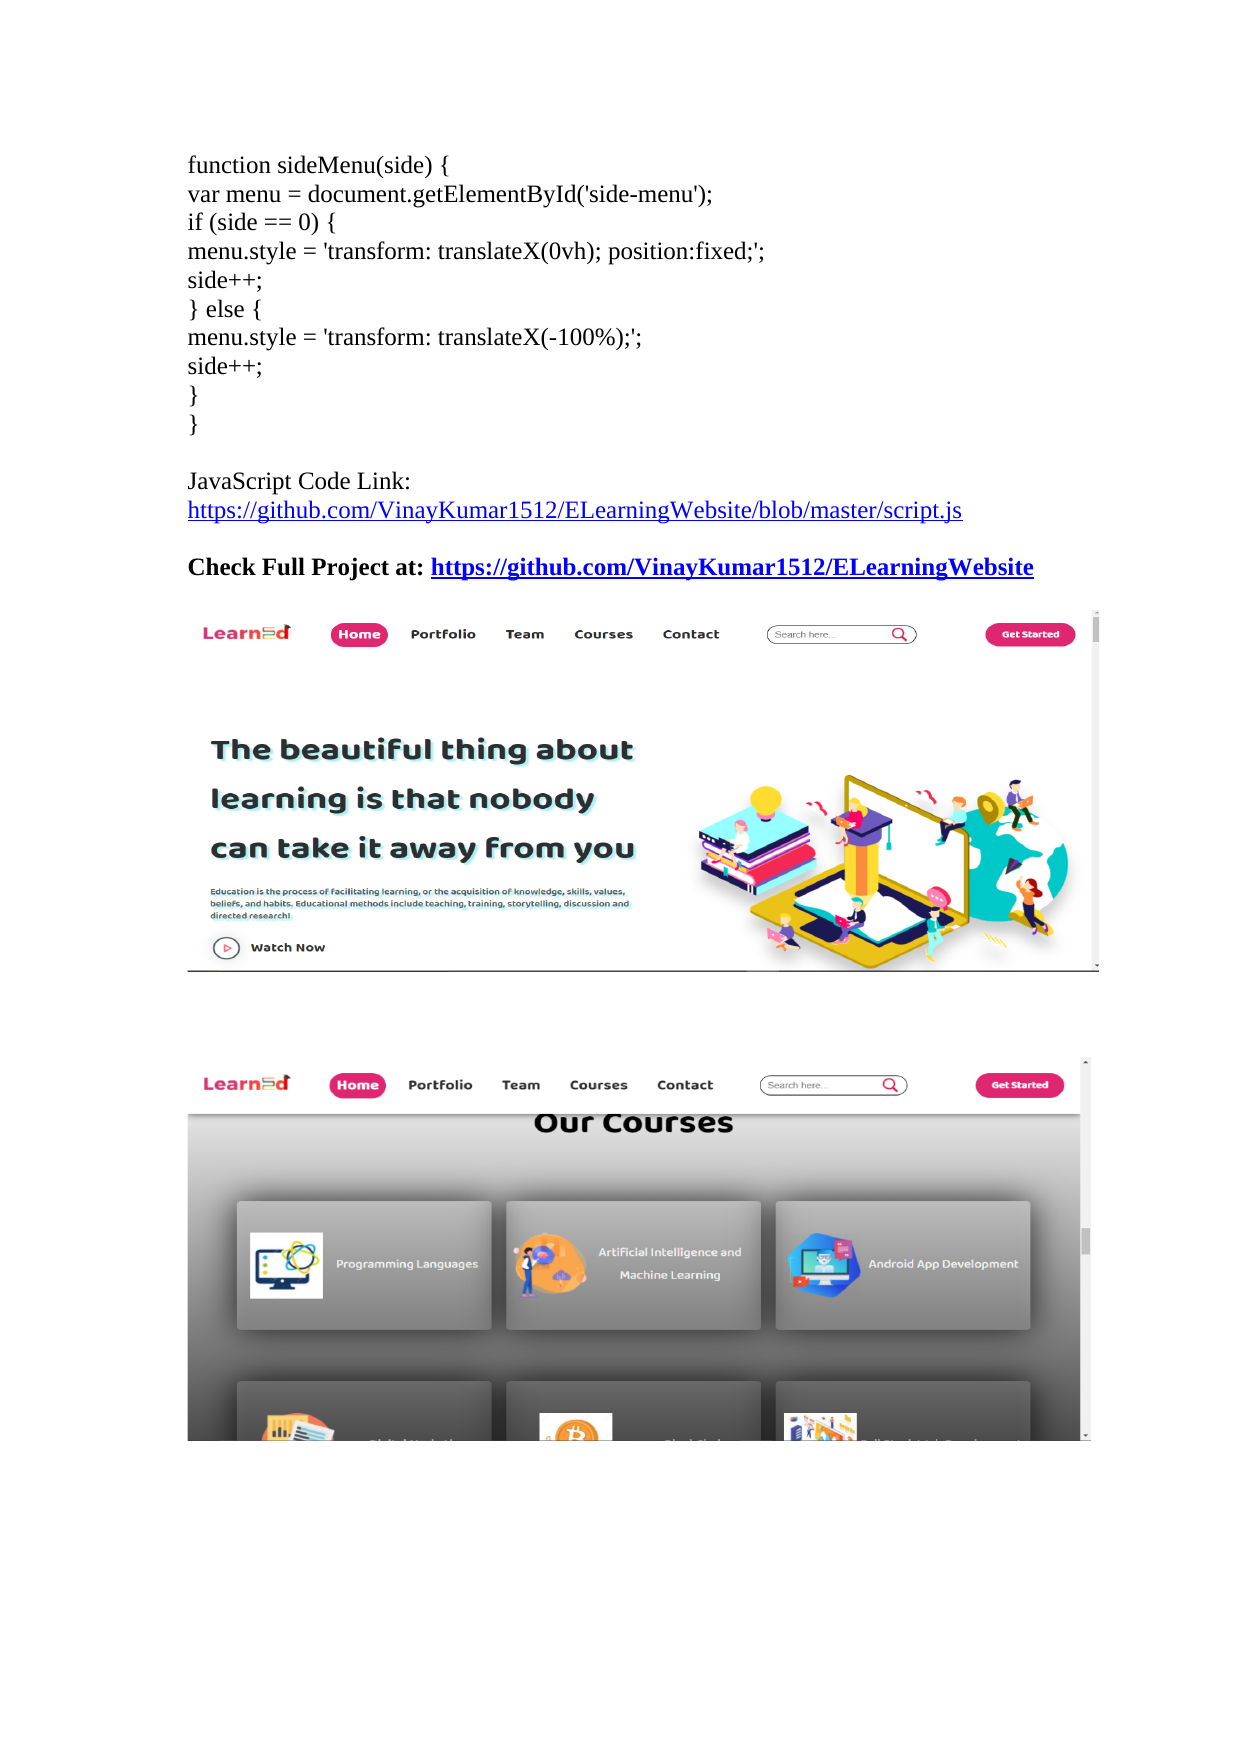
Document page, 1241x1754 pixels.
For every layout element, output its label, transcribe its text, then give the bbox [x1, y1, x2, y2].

text menu.style = 'transform: translateX(-100%);'; [187, 322, 1053, 351]
text } [187, 409, 1053, 437]
text } [187, 380, 1053, 409]
text var menu = document.getElementById('side-menu'); [187, 179, 1053, 207]
text side++; [187, 265, 1053, 294]
text if (side == 0) { [187, 207, 1053, 236]
text side++; [187, 351, 1053, 380]
text } else { [187, 294, 1053, 322]
picture [187, 1057, 1091, 1441]
text https://github.com/VinayKumar1512/ELearningWebsite/blob/master/script.js [187, 495, 1053, 524]
text menu.style = 'transform: translateX(0vh); position:fixed;'; [187, 236, 1053, 265]
text Check Full Project at: https://github.com/VinayKumar1512/ELearningWebsite [187, 552, 1053, 581]
picture [187, 610, 1100, 972]
text JavaScript Code Link: [187, 466, 1053, 495]
text function sideMenu(side) { [187, 150, 1053, 179]
